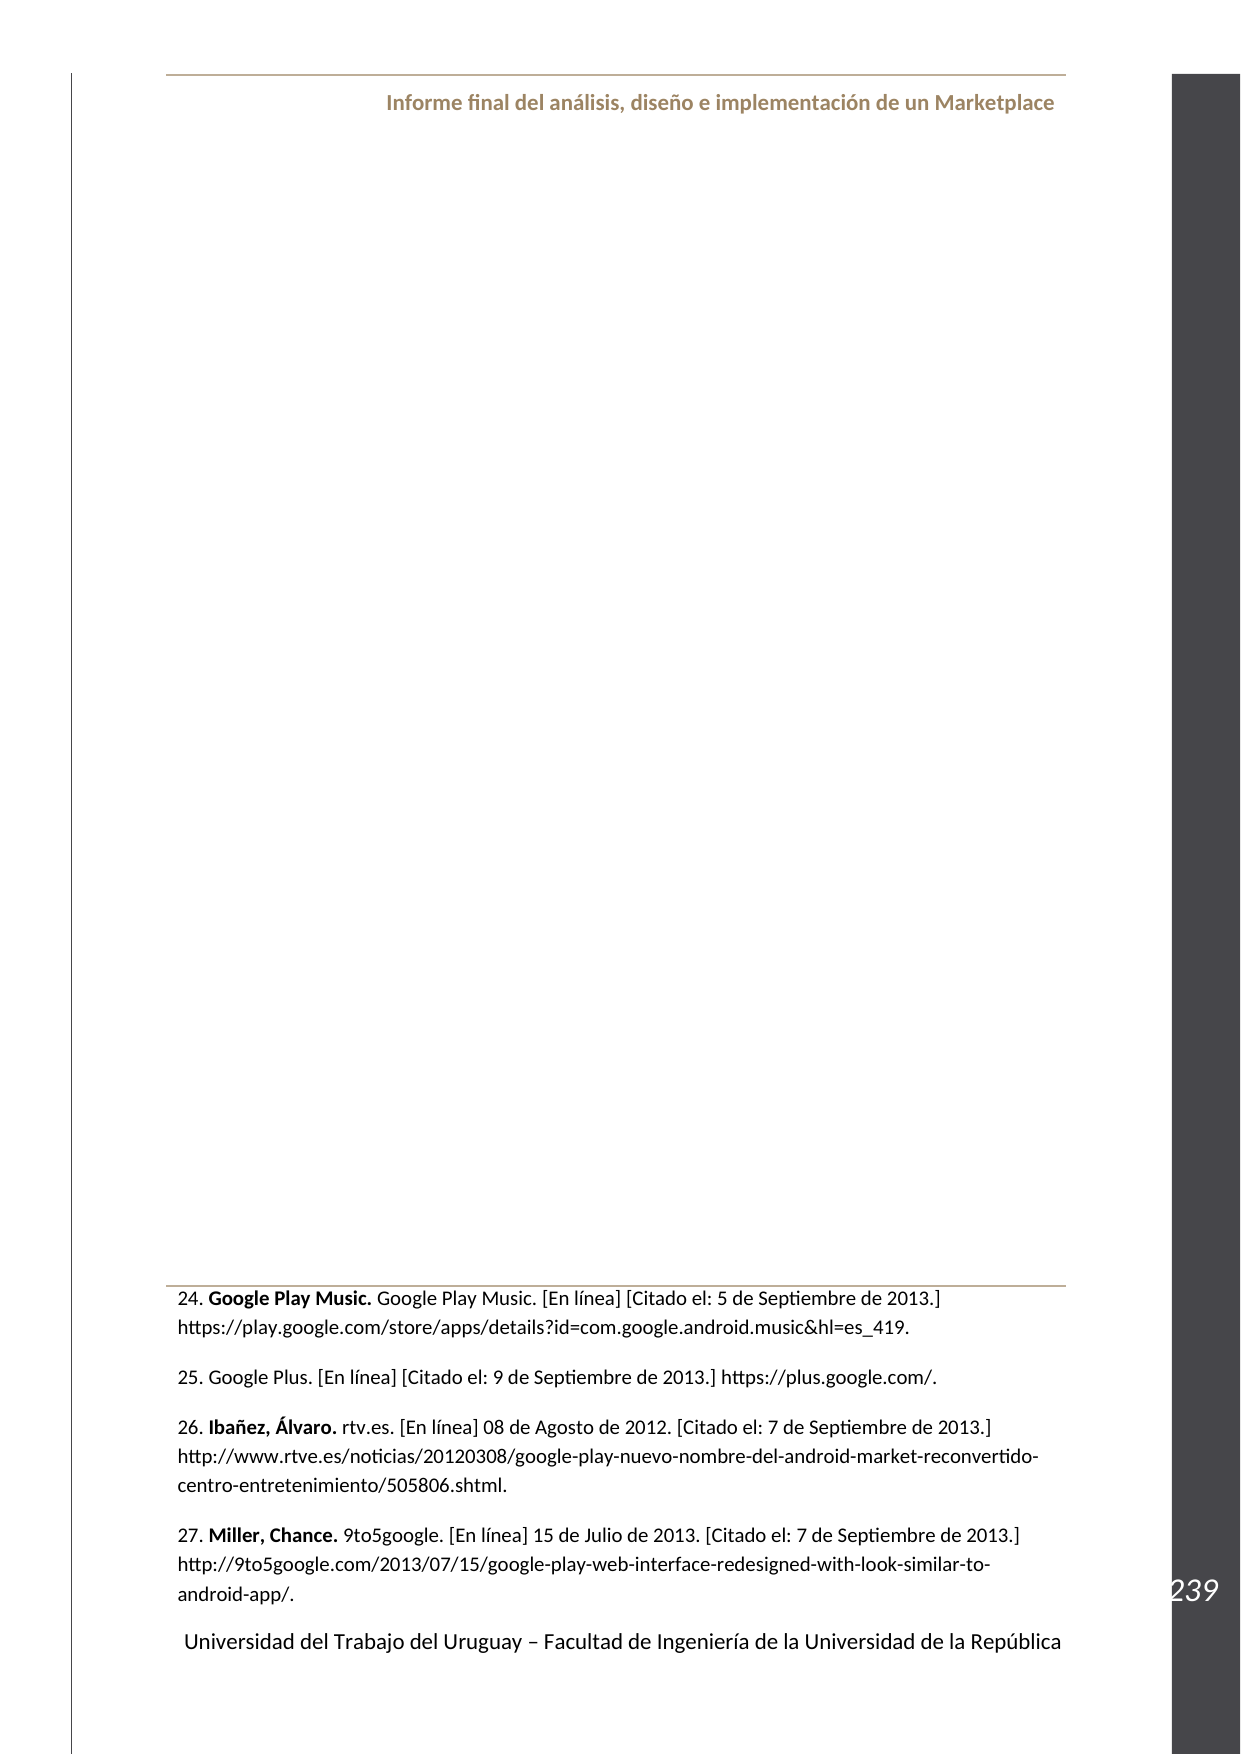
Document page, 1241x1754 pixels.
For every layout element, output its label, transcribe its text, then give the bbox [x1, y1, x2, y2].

text 24. Google Play Music. Google Play Music. [En línea] [Citado el: 5 de Septiembre de 2013.] https://play.google.com/store/apps/details?id=com.google.android.music&hl=es_419. [177, 1287, 1063, 1339]
text 26. Ibañez, Álvaro. rtv.es. [En línea] 08 de Agosto de 2012. [Citado el: 7 de Septiembre de 2013.] http://www.rtve.es/noticias/20120308/google-play-nuevo-nombre-del-android-market-reconvertido-centro-entretenimiento/505806.shtml. [177, 1414, 1063, 1498]
text 27. Miller, Chance. 9to5google. [En línea] 15 de Julio de 2013. [Citado el: 7 de Septiembre de 2013.] http://9to5google.com/2013/07/15/google-play-web-interface-redesigned-with-look-similar-to-android-app/. [177, 1522, 1063, 1606]
text 25. Google Plus. [En línea] [Citado el: 9 de Septiembre de 2013.] https://plus.google.com/. [177, 1364, 1063, 1389]
